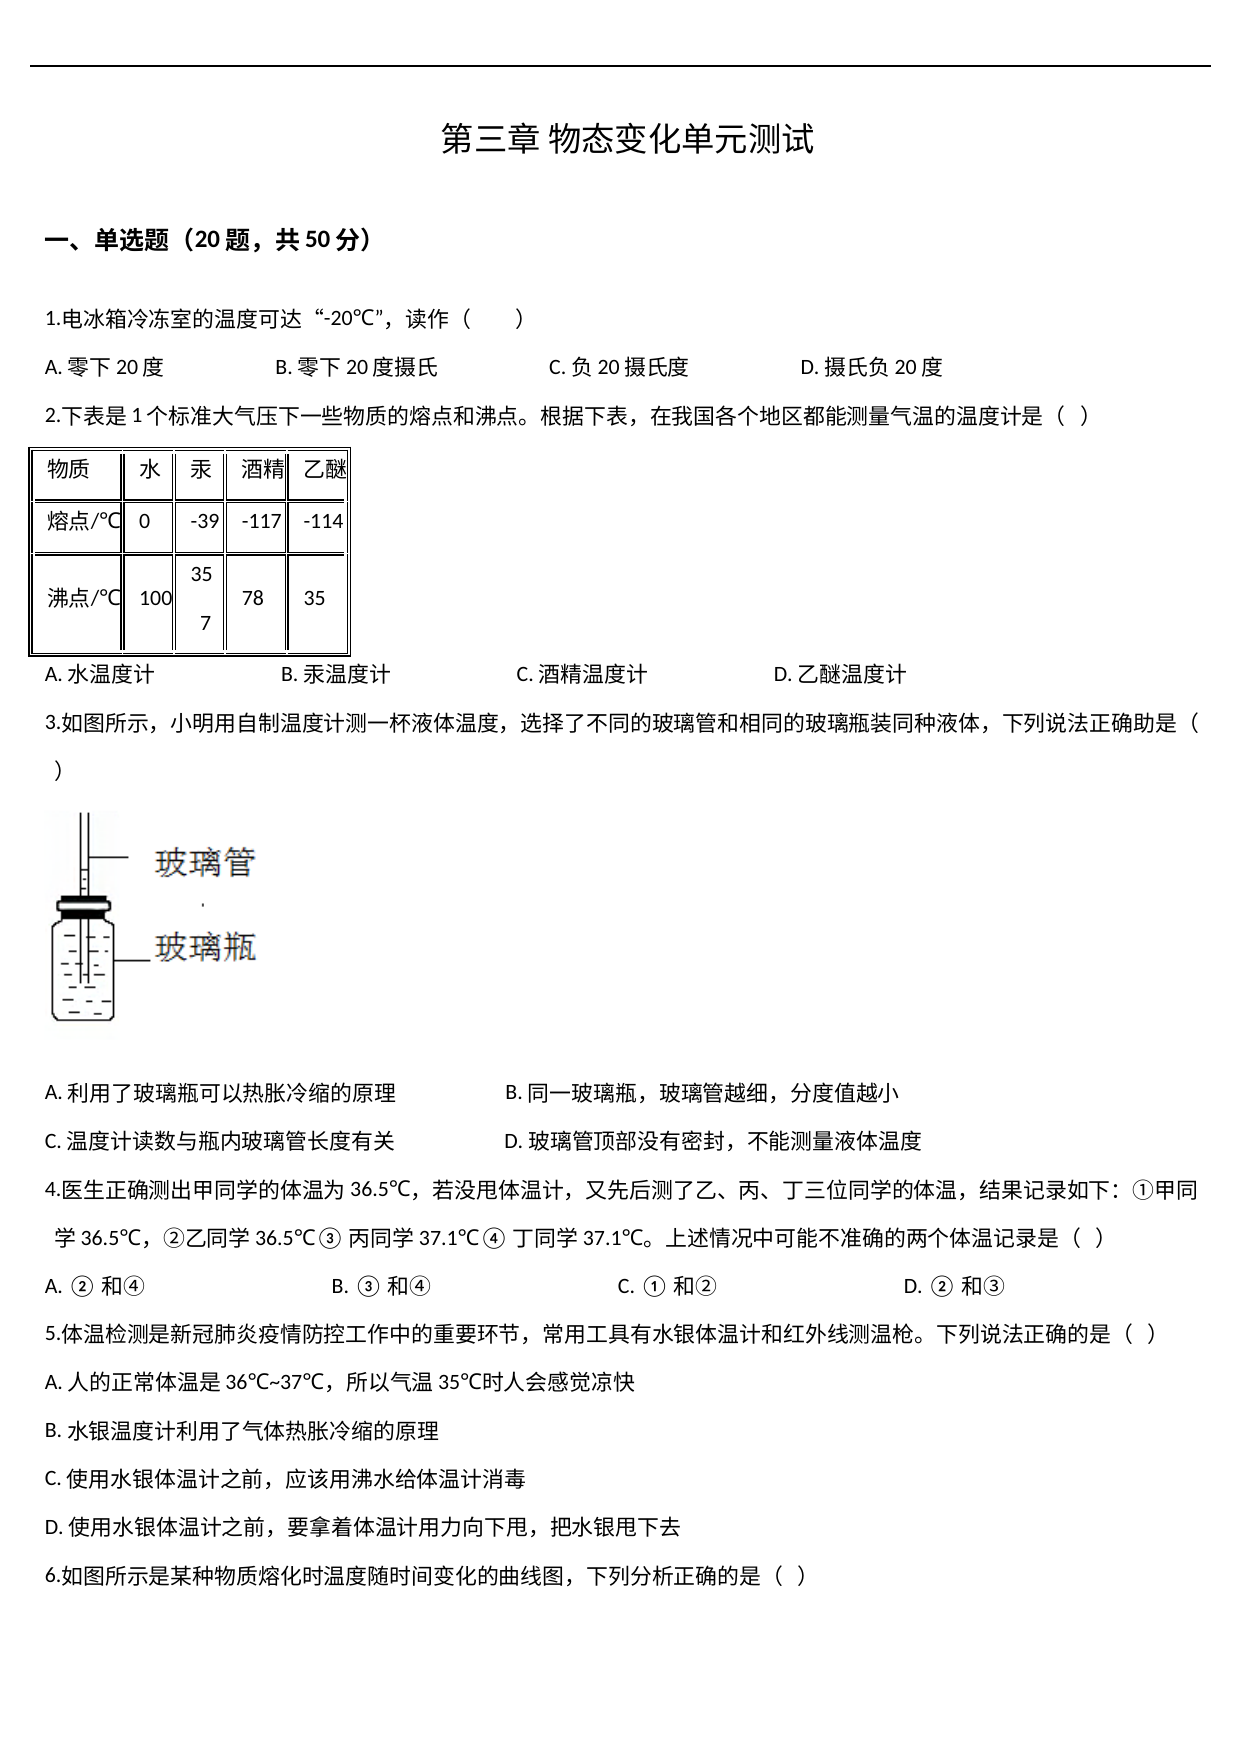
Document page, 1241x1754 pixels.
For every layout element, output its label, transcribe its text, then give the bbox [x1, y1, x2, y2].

table_cell -39 [176, 503, 223, 551]
table_cell 357 [174, 551, 225, 652]
table_cell 沸点/℃ [30, 551, 122, 652]
table_cell 78 [225, 551, 287, 652]
text 3.如图所示，小明用自制温度计测一杯液体温度，选择了不同的玻璃管和相同的玻璃瓶装同种液体，下列说法正确助是（ ） [44, 705, 1211, 786]
text 4.医生正确测出甲同学的体温为36.5℃，若没甩体温计，又先后测了乙、丙、丁三位同学的体温，结果记录如下：①甲同学36.5℃，②乙同学36.5℃③丙同学37.1℃④丁同学37.1℃。上述情况中可能不准确的两个体温记录是（ ） [44, 1172, 1211, 1253]
text 2.下表是1个标准大气压下一些物质的熔点和沸点。根据下表，在我国各个地区都能测量气温的温度计是（ ） [44, 398, 1211, 431]
table_cell 100 [123, 551, 174, 652]
text A. 人的正常体温是36℃~37℃，所以气温35℃时人会感觉凉快 [44, 1365, 1211, 1397]
text 6.如图所示是某种物质熔化时温度随时间变化的曲线图，下列分析正确的是（ ） [44, 1558, 1211, 1591]
text 第三章 物态变化单元测试 [44, 104, 1211, 169]
table_header 乙醚 [287, 451, 347, 499]
text A. 水温度计 B. 汞温度计 C. 酒精温度计 D. 乙醚温度计 [44, 657, 1211, 689]
table_header 水 [123, 448, 174, 499]
text 一、单选题（20题，共50分） [44, 206, 1211, 271]
text C. 使用水银体温计之前，应该用沸水给体温计消毒 [44, 1462, 1211, 1494]
table_header 酒精 [225, 448, 287, 499]
text D. 使用水银体温计之前，要拿着体温计用力向下甩，把水银甩下去 [44, 1510, 1211, 1542]
text 1.电冰箱冷冻室的温度可达“-20℃”，读作（ ） [44, 302, 1211, 334]
table_cell -117 [227, 503, 285, 551]
table_cell 35 [287, 551, 349, 652]
picture [44, 802, 284, 1040]
text A. 利用了玻璃瓶可以热胀冷缩的原理 B. 同一玻璃瓶，玻璃管越细，分度值越小 [44, 1076, 1211, 1108]
text C. 温度计读数与瓶内玻璃管长度有关 D. 玻璃管顶部没有密封，不能测量液体温度 [44, 1124, 1211, 1156]
table_cell 0 [125, 503, 172, 551]
table_cell 熔点/℃ [33, 499, 121, 551]
text A. ②和④ B. ③和④ C. ①和② D. ②和③ [44, 1269, 1211, 1302]
table_cell -114 [289, 499, 347, 551]
text B. 水银温度计利用了气体热胀冷缩的原理 [44, 1413, 1211, 1446]
table_header 物质 [33, 451, 122, 499]
table_header 汞 [174, 448, 225, 499]
text A. 零下20度 B. 零下20度摄氏 C. 负20摄氏度 D. 摄氏负20度 [44, 350, 1211, 382]
text 5.体温检测是新冠肺炎疫情防控工作中的重要环节，常用工具有水银体温计和红外线测温枪。下列说法正确的是（ ） [44, 1317, 1211, 1349]
